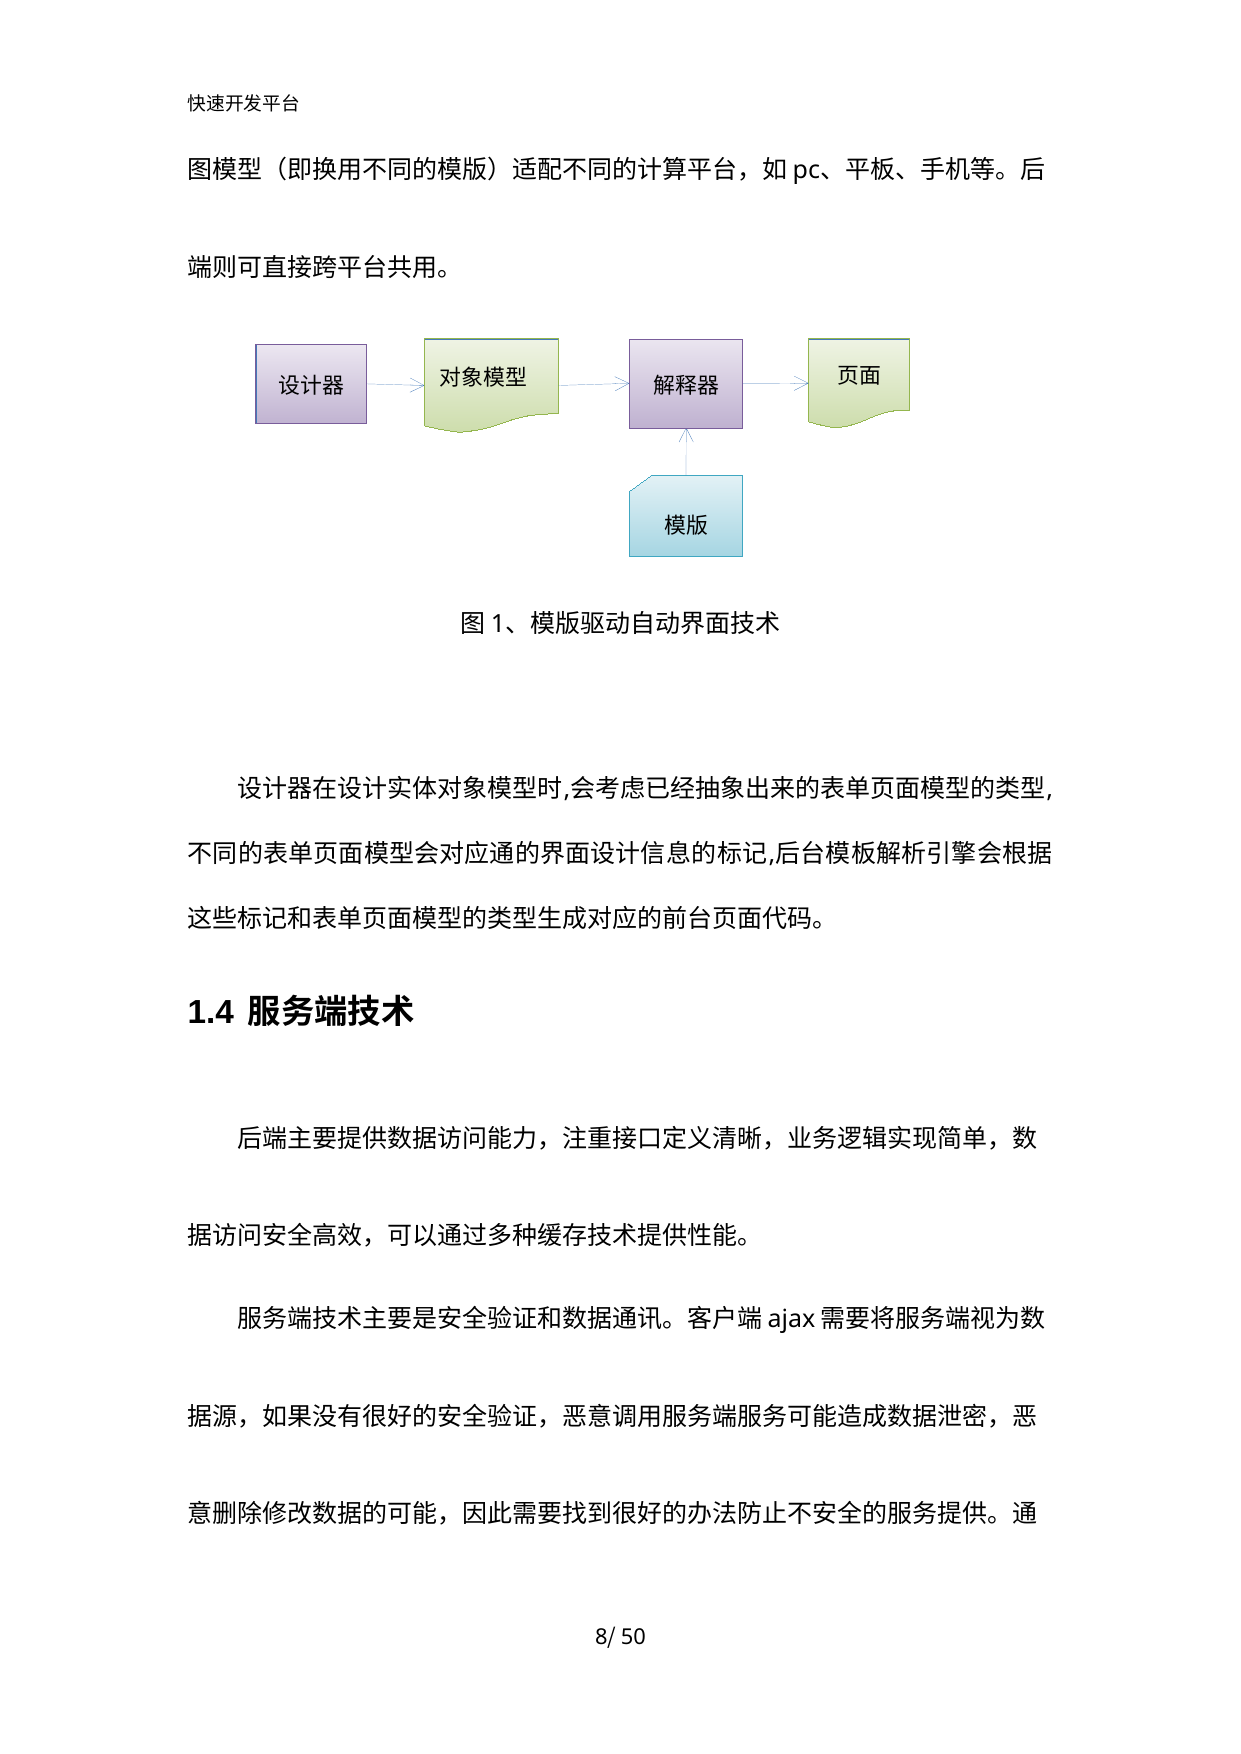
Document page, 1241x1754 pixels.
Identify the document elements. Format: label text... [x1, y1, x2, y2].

text 图1、模版驱动自动界面技术 [187, 589, 1053, 654]
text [187, 136, 1053, 298]
text 设计器在设计实体对象模型时,会考虑已经抽象出来的表单页面模型的类型, 不同的表单页面模型会对应通的界面设计信息的标记,后台模板解析引擎会根据这些标记和表单页面模型的类型生成对应的前台页面代码。 [187, 754, 1053, 949]
text 后端主要提供数据访问能力，注重接口定义清晰，业务逻辑实现简单，数据访问安全高效，可以通过多种缓存技术提供性能。 [187, 1104, 1053, 1266]
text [187, 1284, 1053, 1544]
subtitle 服务端技术 [187, 977, 1053, 1042]
